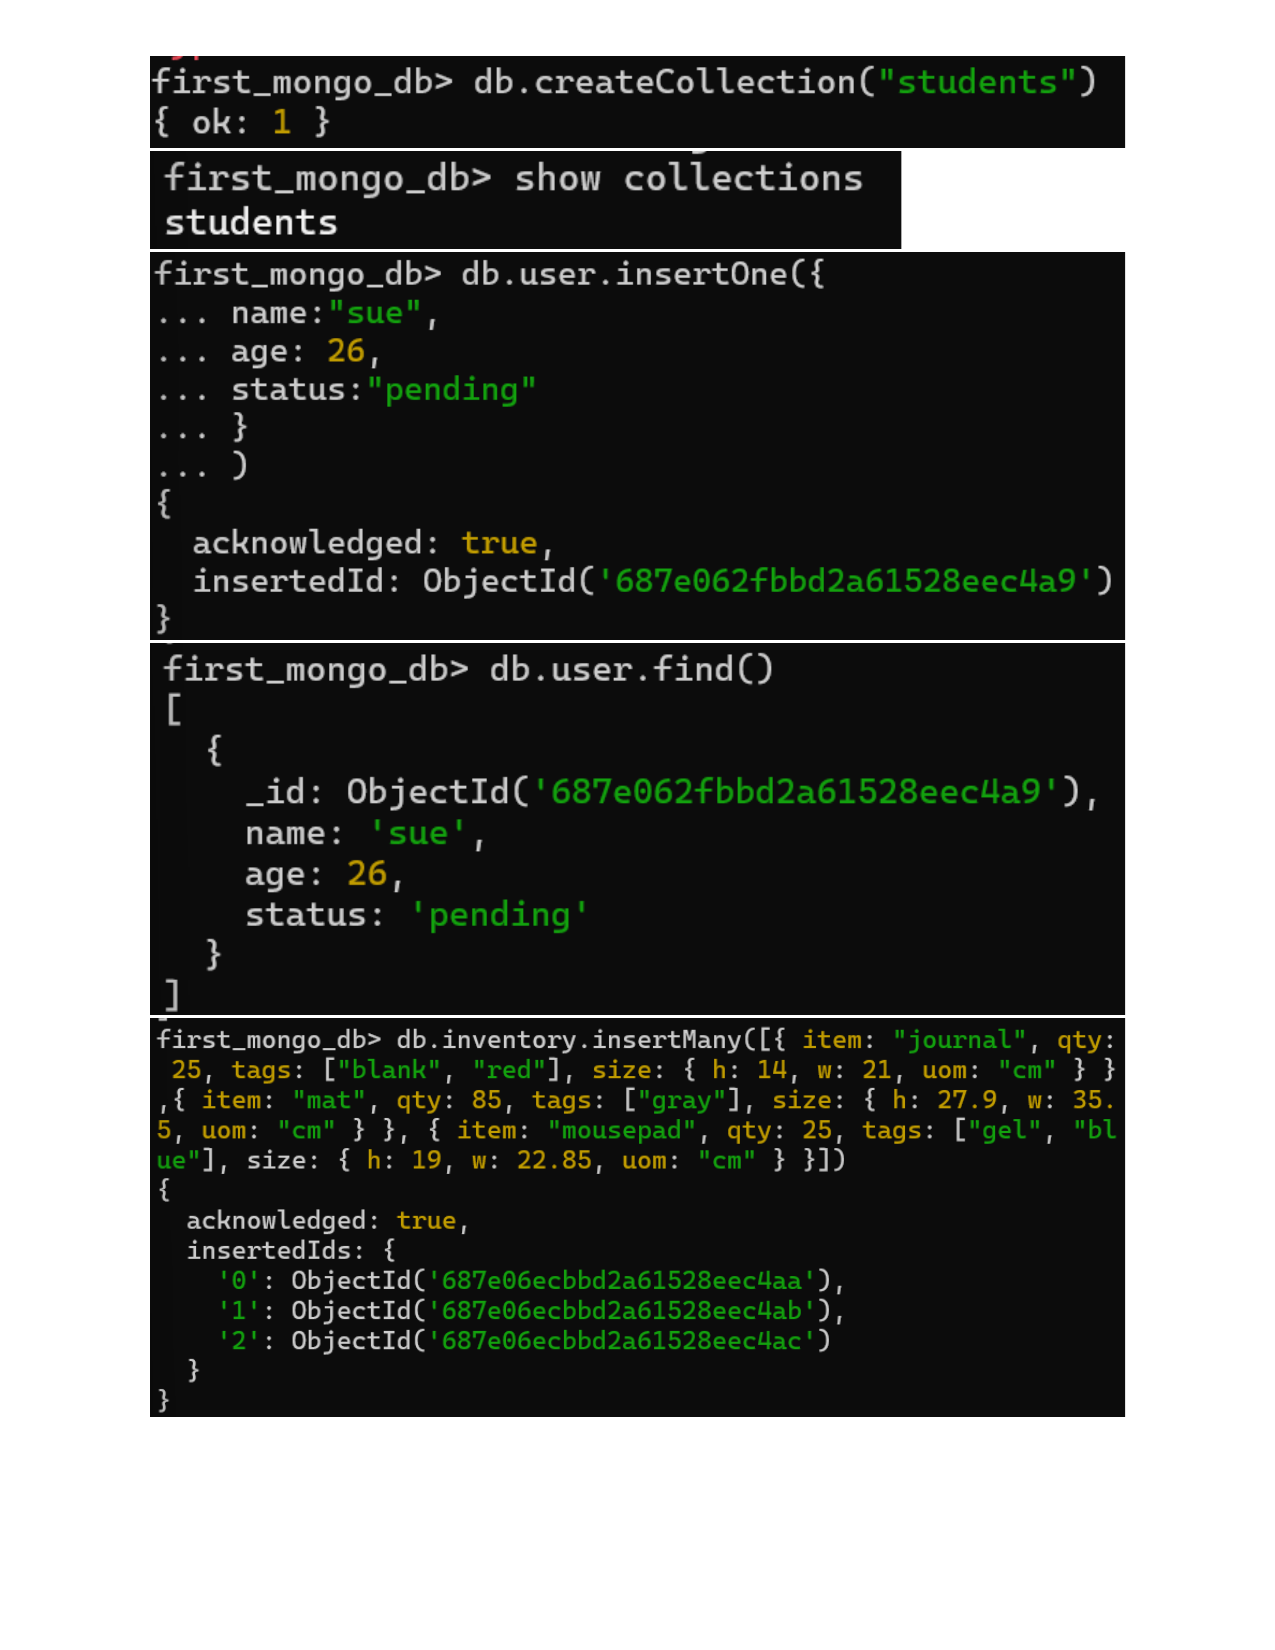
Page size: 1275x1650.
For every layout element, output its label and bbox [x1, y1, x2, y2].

picture [150, 1018, 1125, 1417]
picture [150, 151, 902, 249]
picture [150, 56, 1125, 148]
picture [150, 252, 1125, 640]
picture [150, 643, 1125, 1015]
